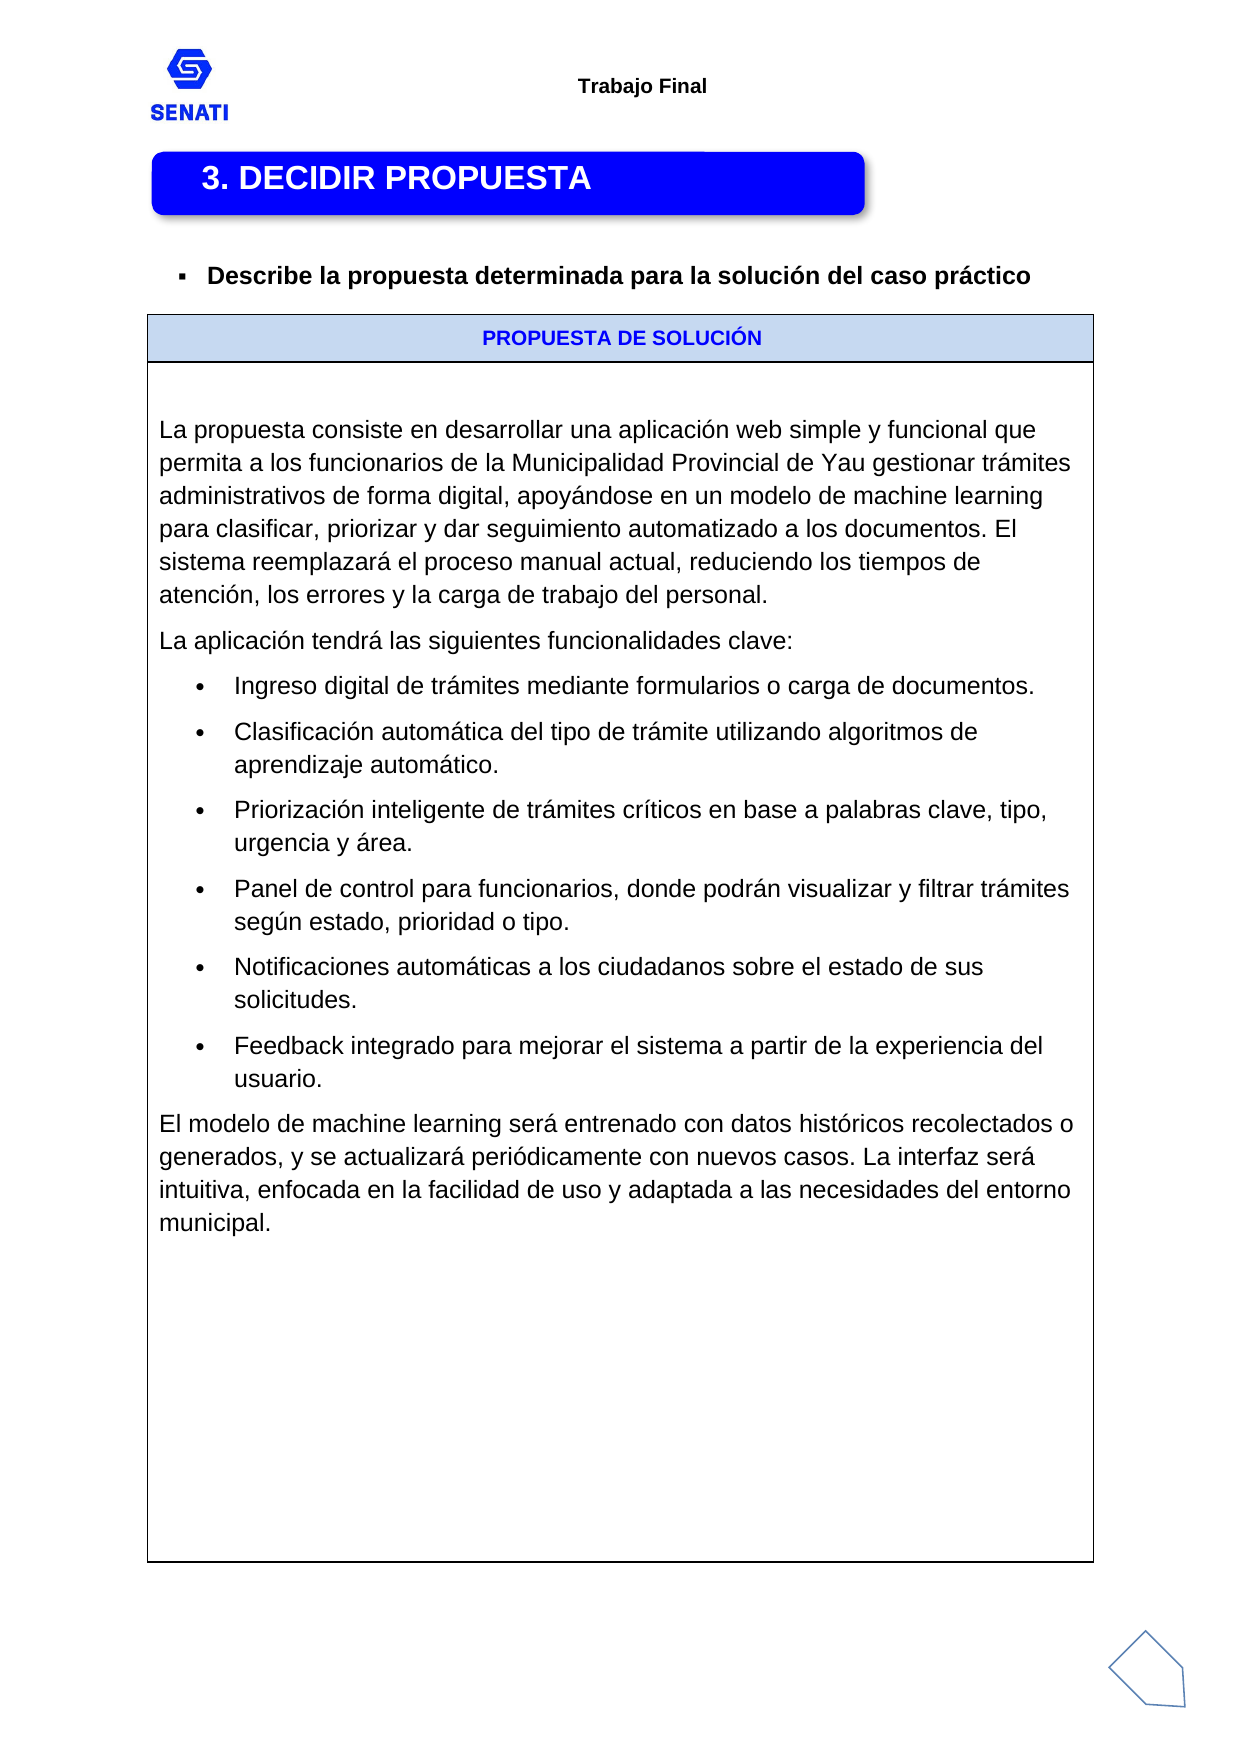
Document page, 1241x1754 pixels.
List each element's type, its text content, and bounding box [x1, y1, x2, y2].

table_header PROPUESTA DE SOLUCIÓN [148, 315, 1093, 361]
list Describe la propuesta determinada para la solución del caso práctico [177, 261, 1137, 290]
table_cell La propuesta consiste en desarrollar una aplicación web simple y funcional que permita a los funcionarios de la Municipalidad Provincial de Yau gestionar trámites administrativos de forma digital, apoyándose en un modelo de machine learning para clasificar, priorizar y dar seguimiento automatizado a los documentos. El sistema reemplazará el proceso manual actual, reduciendo los tiempos de atención, los errores y la carga de trabajo del personal. La aplicación tendrá las siguientes funcionalidades clave: Ingreso digital de trámites mediante formularios o carga de documentos. Clasificación automática del tipo de trámite utilizando algoritmos de aprendizaje automático. Priorización inteligente de trámites críticos en base a palabras clave, tipo, urgencia y área. Panel de control para funcionarios, donde podrán visualizar y filtrar trámites según estado, prioridad o tipo. Notificaciones automáticas a los ciudadanos sobre el estado de sus solicitudes. Feedback integrado para mejorar el sistema a partir de la experiencia del usuario. El modelo de machine learning será entrenado con datos históricos recolectados o generados, y se actualizará periódicamente con nuevos casos. La interfaz será intuitiva, enfocada en la facilidad de uso y adaptada a las necesidades del entorno municipal. [148, 363, 1093, 1561]
picture [147, 46, 231, 124]
